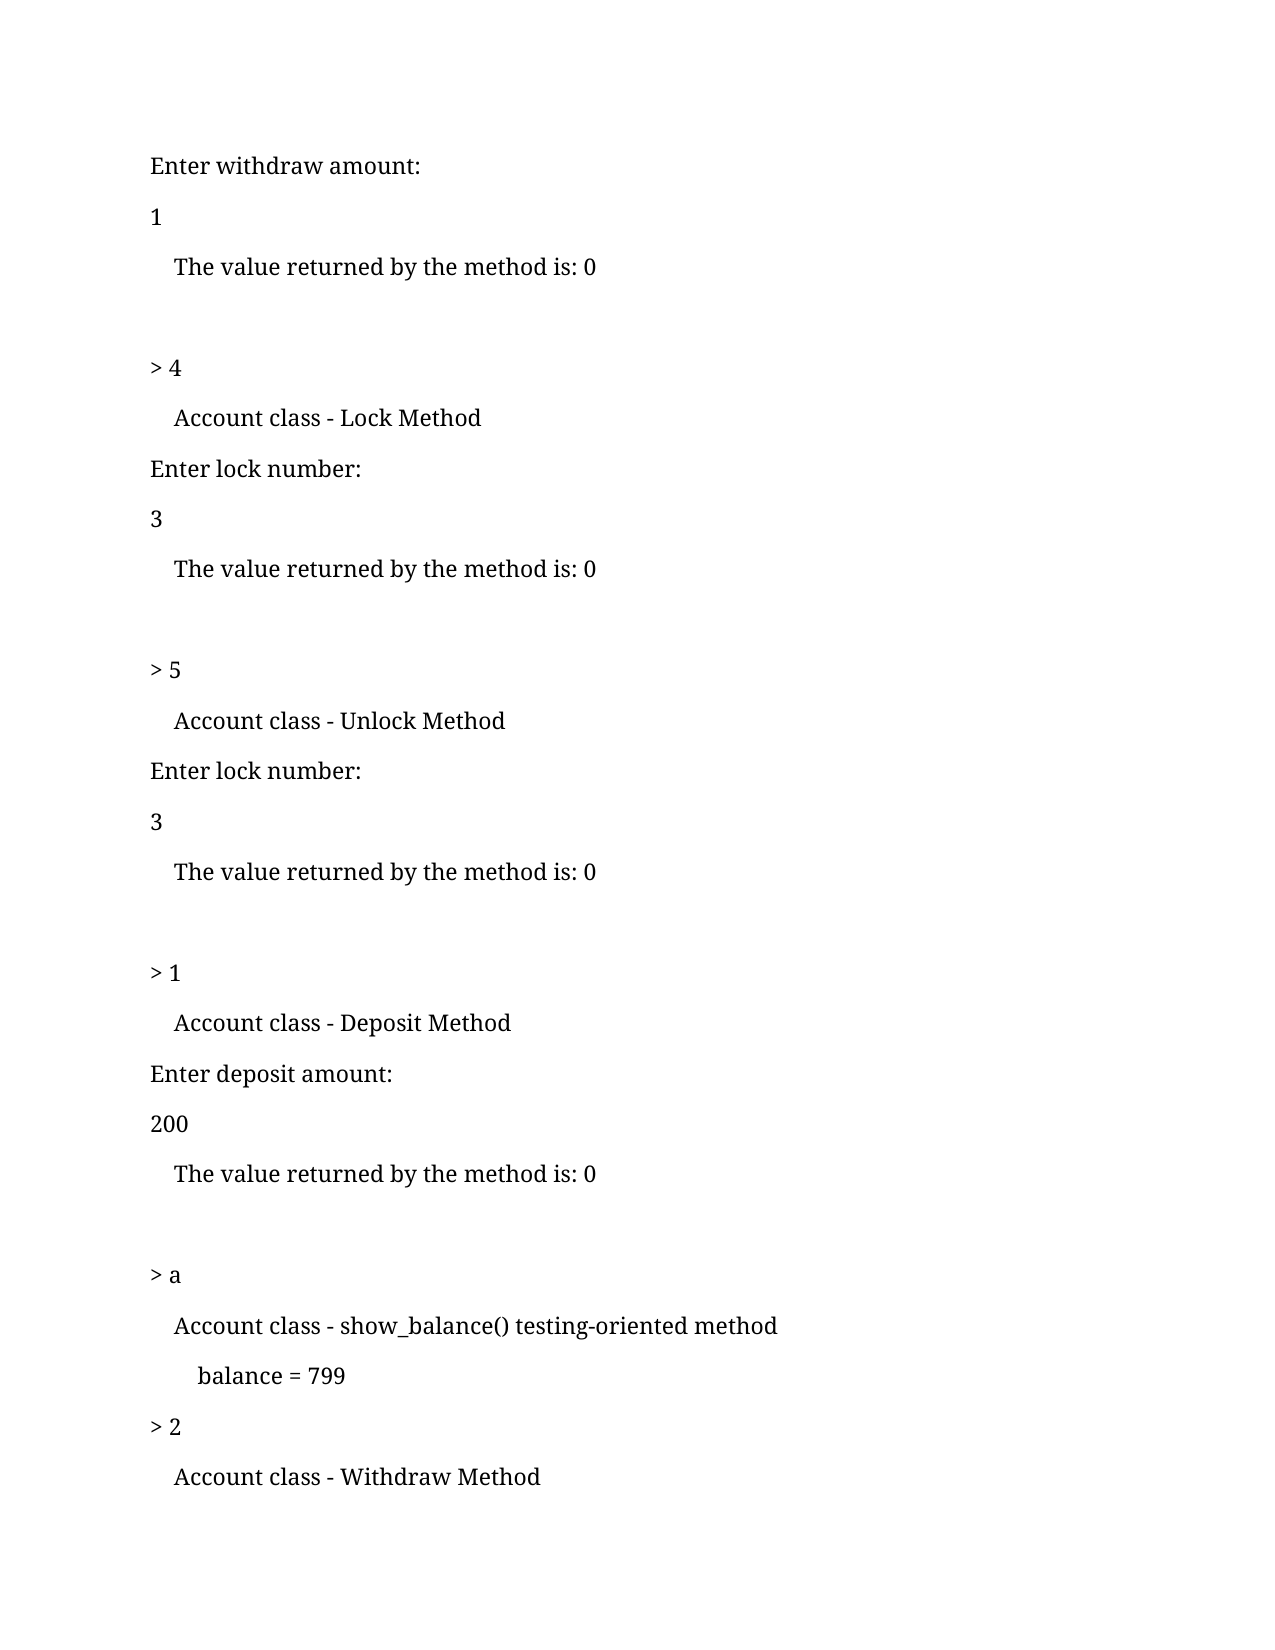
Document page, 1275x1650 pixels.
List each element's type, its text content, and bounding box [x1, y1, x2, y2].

text Enter withdraw amount: [150, 150, 1125, 181]
text > 2 [150, 1410, 1125, 1442]
text Account class - show_balance() testing-oriented method [150, 1309, 1125, 1341]
text Enter lock number: [150, 755, 1125, 786]
text 200 [150, 1108, 1125, 1139]
text balance = 799 [150, 1360, 1125, 1391]
text Enter lock number: [150, 452, 1125, 484]
text > a [150, 1259, 1125, 1290]
text > 1 [150, 957, 1125, 988]
text The value returned by the method is: 0 [150, 251, 1125, 282]
text Account class - Lock Method [150, 402, 1125, 433]
text Account class - Unlock Method [150, 704, 1125, 736]
text The value returned by the method is: 0 [150, 1158, 1125, 1189]
text Account class - Withdraw Method [150, 1461, 1125, 1492]
text 3 [150, 805, 1125, 837]
text The value returned by the method is: 0 [150, 856, 1125, 887]
text 3 [150, 503, 1125, 534]
text Enter deposit amount: [150, 1057, 1125, 1089]
text Account class - Deposit Method [150, 1007, 1125, 1038]
text 1 [150, 200, 1125, 232]
text The value returned by the method is: 0 [150, 553, 1125, 584]
text > 5 [150, 654, 1125, 685]
text > 4 [150, 352, 1125, 383]
